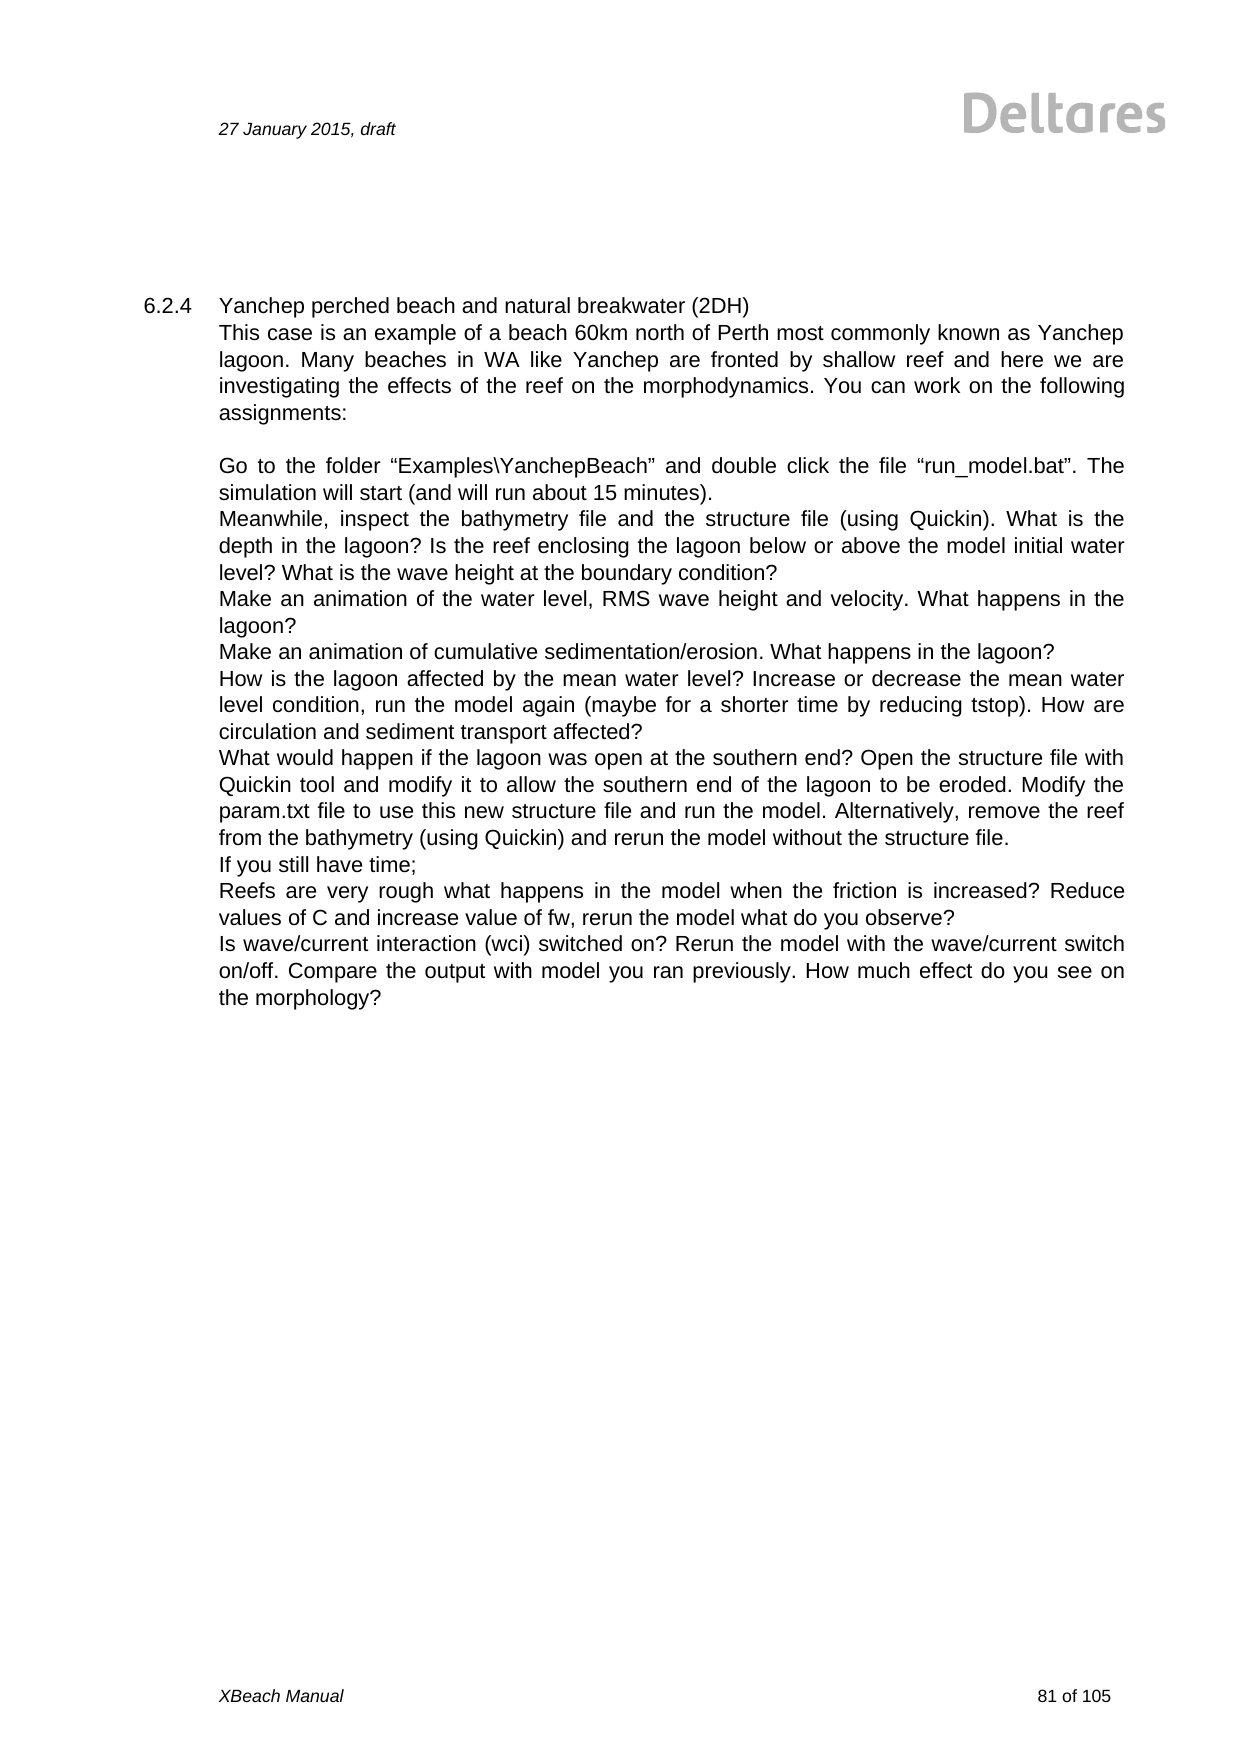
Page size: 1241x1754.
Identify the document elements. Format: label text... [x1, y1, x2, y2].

text If you still have time; [218, 850, 1126, 877]
picture [964, 75, 1166, 133]
text Reefs are very rough what happens in the model when the friction is increased? Reduce values of C and increase value of fw, rerun the model what do you observe? [218, 877, 1126, 930]
text Make an animation of the water level, RMS wave height and velocity. What happens in the lagoon? [218, 584, 1126, 638]
text Meanwhile, inspect the bathymetry file and the structure file (using Quickin). What is the depth in the lagoon? Is the reef enclosing the lagoon below or above the model initial water level? What is the wave height at the boundary condition? [218, 505, 1126, 584]
text Make an animation of cumulative sedimentation/erosion. What happens in the lagoon? [218, 638, 1126, 664]
text How is the lagoon affected by the mean water level? Increase or decrease the mean water level condition, run the model again (maybe for a shorter time by reducing tstop). How are circulation and sediment transport affected? [218, 664, 1126, 744]
text What would happen if the lagoon was open at the southern end? Open the structure file with Quickin tool and modify it to allow the southern end of the lagoon to be eroded. Modify the param.txt file to use this new structure file and run the model. Alternatively, remove the reef from the bathymetry (using Quickin) and rerun the model without the structure file. [218, 744, 1126, 850]
text Go to the folder “Examples\YanchepBeach” and double click the file “run_model.bat”. The simulation will start (and will run about 15 minutes). [218, 452, 1126, 505]
subtitle Yanchep perched beach and natural breakwater (2DH) [192, 292, 1126, 319]
text This case is an example of a beach 60km north of Perth most commonly known as Yanchep lagoon. Many beaches in WA like Yanchep are fronted by shallow reef and here we are investigating the effects of the reef on the morphodynamics. You can work on the following assignments: [218, 319, 1126, 425]
text Is wave/current interaction (wci) switched on? Rerun the model with the wave/current switch on/off. Compare the output with model you ran previously. How much effect do you see on the morphology? [218, 930, 1126, 1009]
